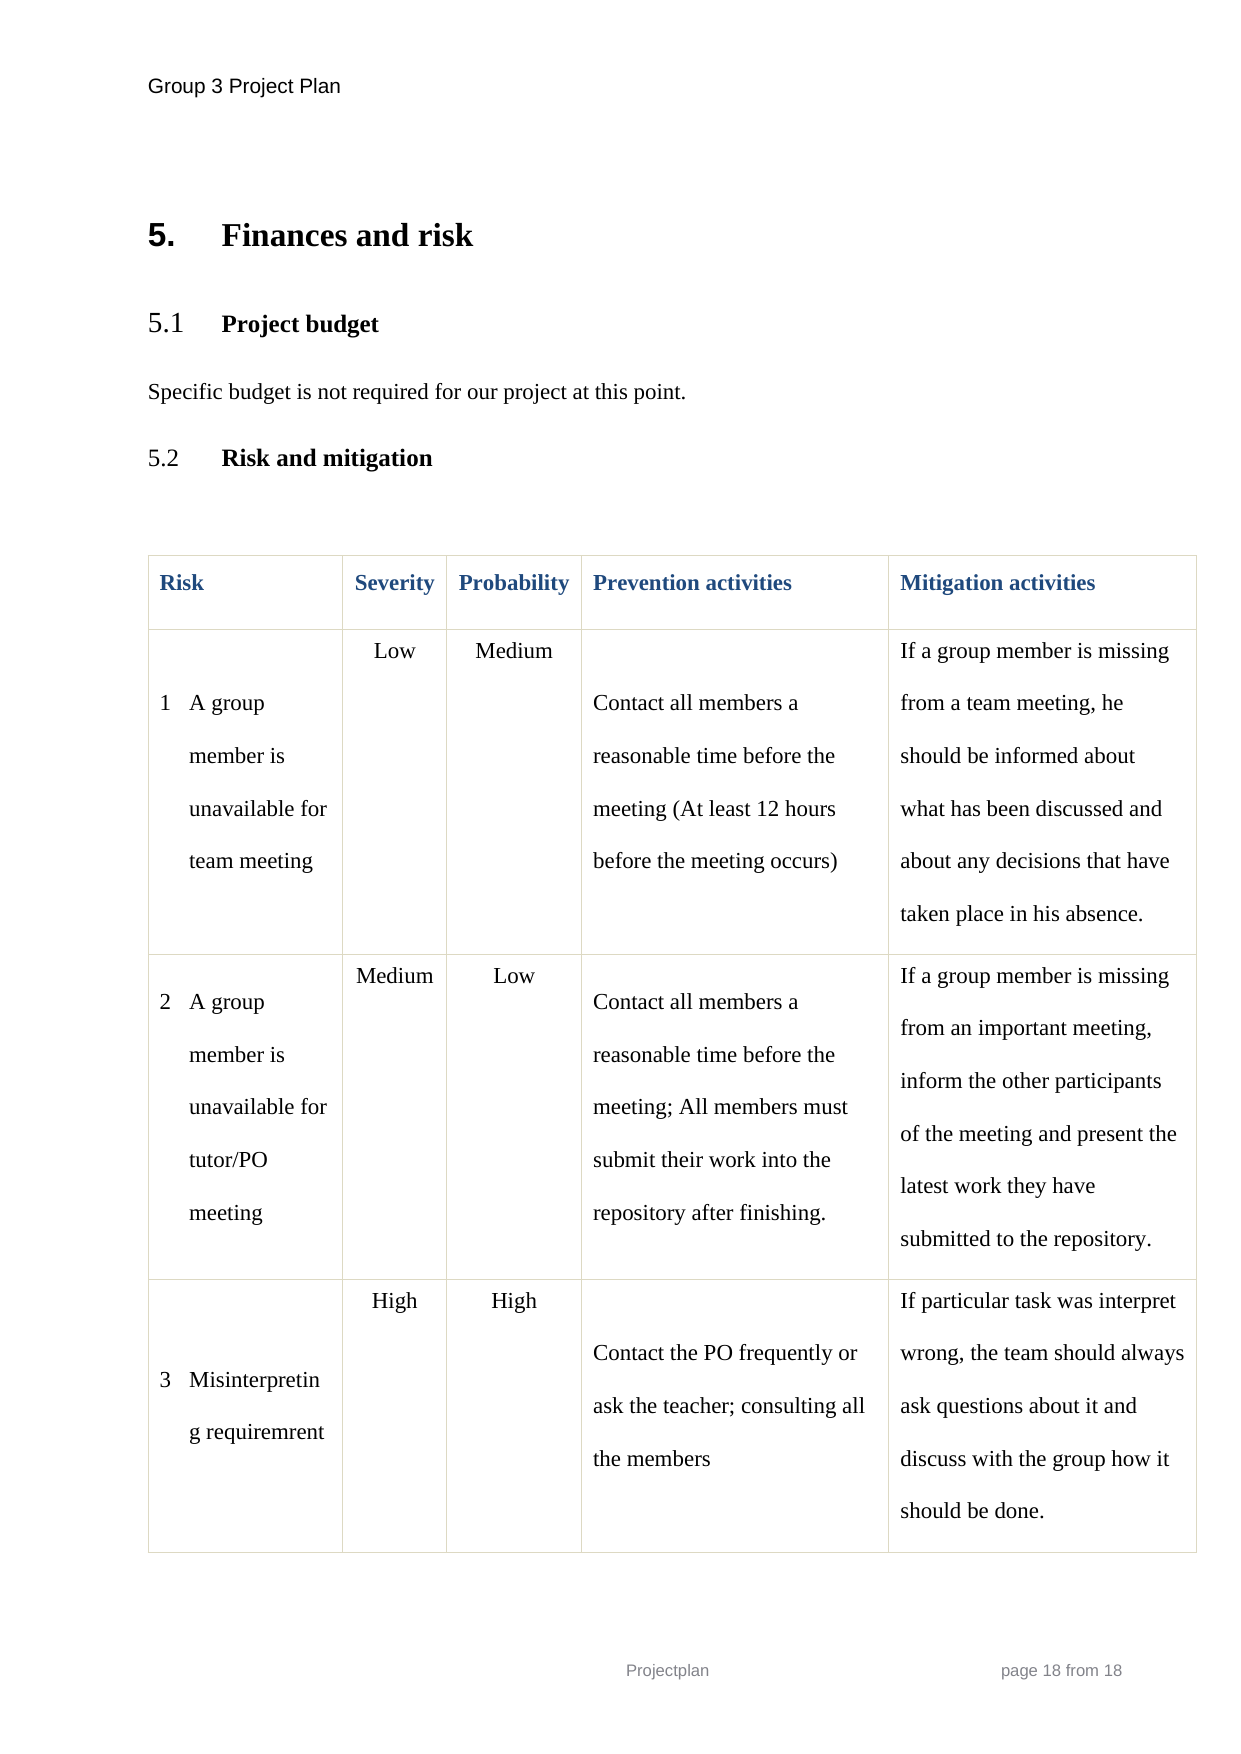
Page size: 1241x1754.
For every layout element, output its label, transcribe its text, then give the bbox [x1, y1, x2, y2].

table_header Mitigation activities [889, 556, 1196, 629]
table_cell Low [343, 630, 446, 954]
subtitle Risk and mitigation [148, 443, 1117, 472]
table_cell A group member is unavailable for team meeting [149, 630, 342, 954]
subtitle Project budget [148, 305, 1117, 338]
text Specific budget is not required for our project at this point. [148, 378, 1117, 405]
table_cell Low [447, 955, 581, 1279]
table_cell If a group member is missing from a team meeting, he should be informed about what has been discussed and about any decisions that have taken place in his absence. [889, 630, 1196, 954]
table_cell If a group member is missing from an important meeting, inform the other participants of the meeting and present the latest work they have submitted to the repository. [889, 955, 1196, 1279]
table_cell Misinterpreting requiremrent [149, 1280, 342, 1552]
table_cell Contact all members a reasonable time before the meeting (At least 12 hours before the meeting occurs) [582, 630, 888, 954]
table_cell If particular task was interpret wrong, the team should always ask questions about it and discuss with the group how it should be done. [889, 1280, 1196, 1552]
table_cell A group member is unavailable for tutor/PO meeting [149, 955, 342, 1279]
table_cell High [343, 1280, 446, 1552]
subtitle Finances and risk [148, 215, 1117, 254]
table_header Prevention activities [582, 556, 888, 629]
table_cell Medium [447, 630, 581, 954]
table_cell Contact the PO frequently or ask the teacher; consulting all the members [582, 1280, 888, 1552]
table_cell Medium [343, 955, 446, 1279]
table_cell High [447, 1280, 581, 1552]
table_cell Contact all members a reasonable time before the meeting; All members must submit their work into the repository after finishing. [582, 955, 888, 1279]
table_header Probability [447, 556, 581, 629]
table_header Risk [149, 556, 342, 629]
table_header Severity [343, 556, 446, 629]
